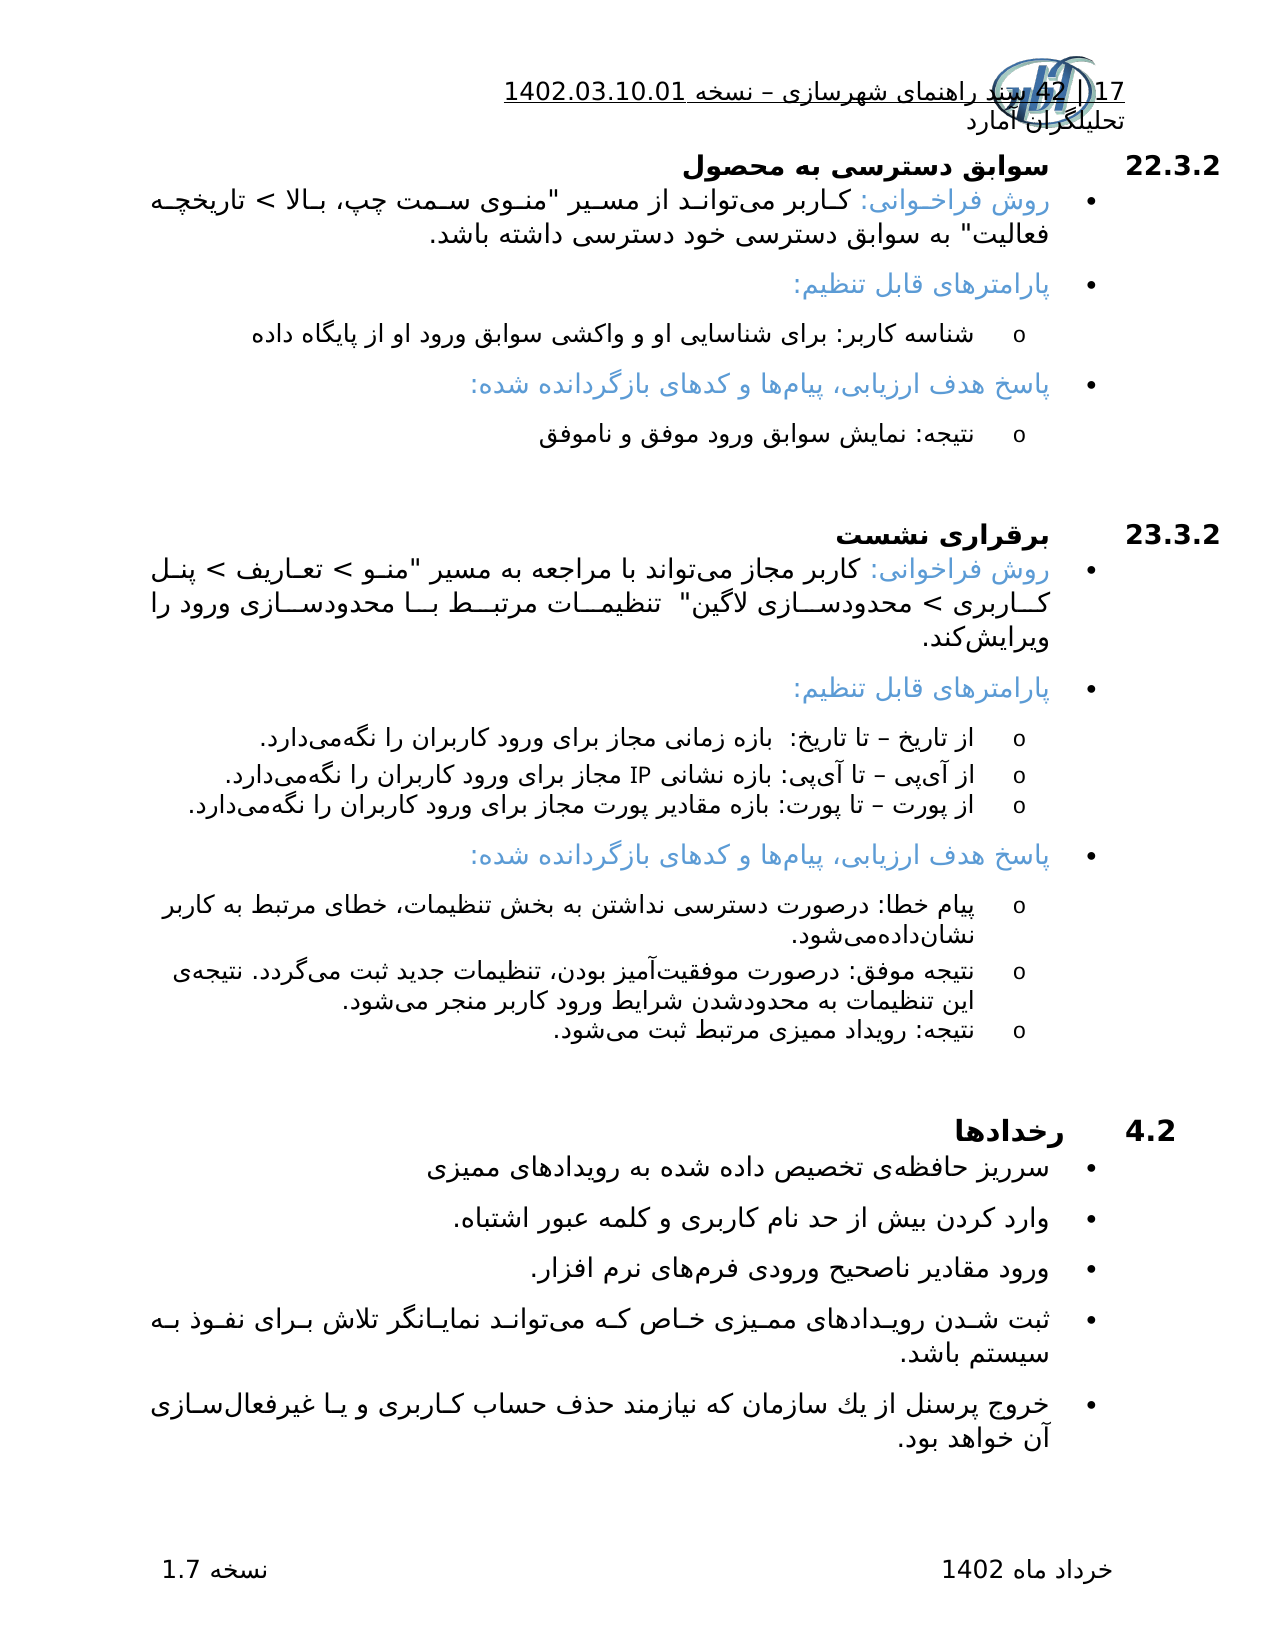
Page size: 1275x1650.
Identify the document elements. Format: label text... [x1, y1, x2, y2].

list نتیجه: رویداد ممیزی مرتبط ثبت می‌شود. [150, 1015, 1012, 1045]
list پارامترهای قابل تنظیم: [150, 269, 1087, 300]
subtitle سوابق دسترسی به محصول [150, 150, 1125, 182]
list روش فراخوانی: ‌کاربر مجاز می‌تواند با مراجعه به مسیر "منو > تعاریف > پنل کاربری > محدودسازی لاگین" تنظیمات مرتبط با محدودسازی ورود را ویرایش‌کند. [150, 553, 1087, 653]
list ‌شناسه کاربر: برای شناسایی او و واکشی سوابق ورود او از پایگاه داده [150, 319, 1012, 350]
list روش فراخوانی: کاربر می‌تواند از مسیر "منوی سمت چپ، بالا > تاریخچه فعالیت" به سوابق دسترسی خود دسترسی داشته باشد. [150, 184, 1087, 250]
subtitle رخدادها [150, 1115, 1125, 1149]
list ثبت شدن رویداد‌های ممیزی خاص كه می‌تواند نمایانگر تلاش ‌برای نفوذ به سیستم باشد. [150, 1303, 1087, 1369]
list پاسخ هدف ارزیابی، پیام‌ها و كد‌های بازگردانده شده: [150, 369, 1087, 400]
list ورود مقادیر ناصحیح ورودی فرم‌های نرم افزار. [150, 1253, 1087, 1284]
list سر‌ریز حافظه‌ی تخصیص داده شده به رویداد‌های ممیزی [150, 1151, 1087, 1183]
picture [977, 26, 1109, 102]
subtitle برقراری نشست [150, 519, 1125, 551]
list وارد کردن بیش از حد نام کاربری و کلمه عبور اشتباه. [150, 1202, 1087, 1234]
list از تاریخ – تا تاریخ: بازه زمانی مجاز برای ورود کاربران را نگه‌می‌دارد. [150, 723, 1012, 753]
list نتیجه موفق: درصورت موفقیت‌آمیز بودن، تنظیمات جدید ثبت می‌گردد. نتیجه‌ی این تنظیمات به محدودشدن شرایط ورود کاربر منجر می‌شود. [150, 956, 1012, 1015]
list پاسخ هدف ارزیابی، پیام‌ها و كد‌های بازگردانده شده: [150, 839, 1087, 871]
list پارامترهای قابل تنظیم: [150, 672, 1087, 703]
list خروج پرسنل از یك سازمان كه نیازمند حذف حساب كاربری و یا غیر‌فعال‌سازی آن خواهد بود. [150, 1388, 1087, 1454]
list پیام خطا: درصورت دسترسی نداشتن به بخش تنظیمات، خطای مرتبط به کاربر نشان‌داده‌می‌شود. [150, 890, 1012, 949]
list از پورت – تا پورت: بازه مقادیر پورت مجاز برای ورود کاربران را نگه‌می‌دارد. [150, 790, 1012, 821]
picture [977, 103, 1109, 146]
list از آی‌پی – تا آی‌پی: بازه نشانی IP مجاز برای ورود کاربران را نگه‌می‌دارد. [150, 759, 1012, 790]
list نتیجه: نمایش سوابق ورود موفق و ناموفق [150, 419, 1012, 449]
